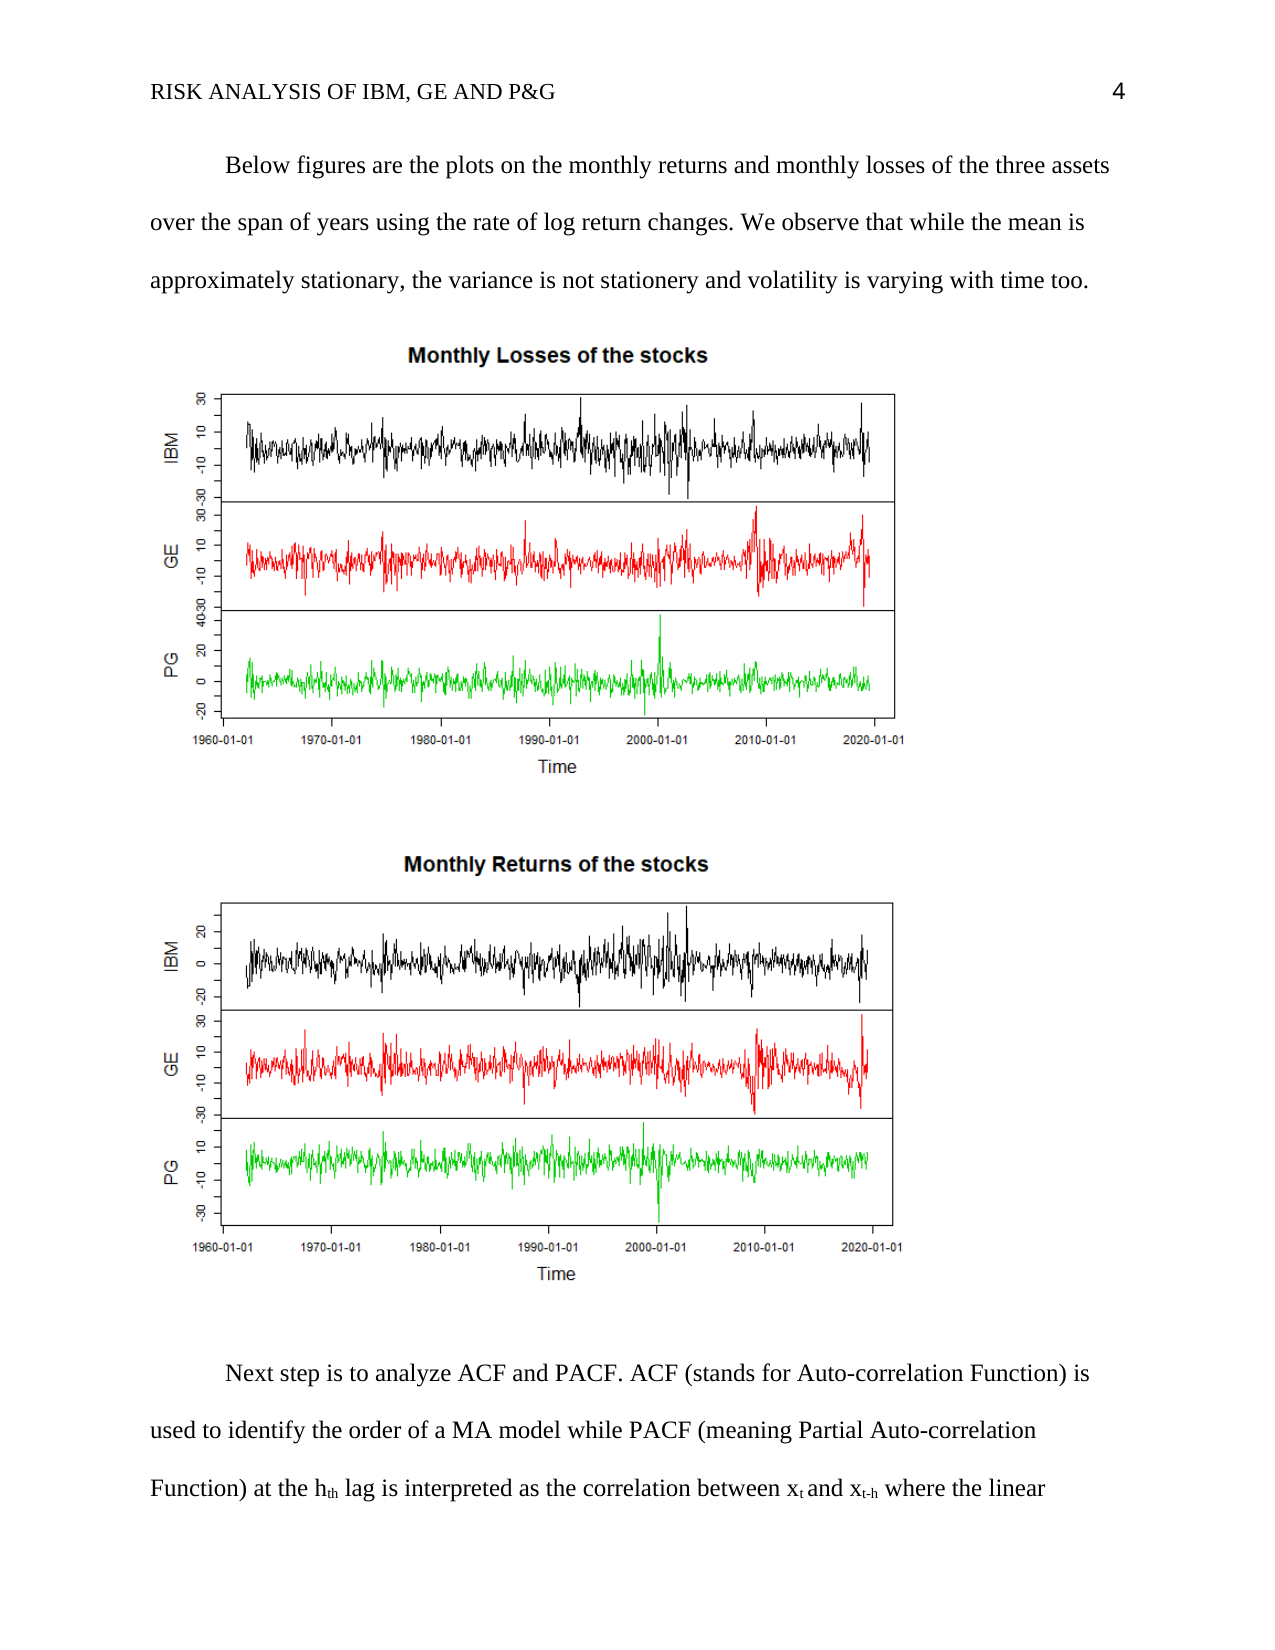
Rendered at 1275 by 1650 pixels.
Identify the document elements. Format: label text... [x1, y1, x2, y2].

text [150, 1358, 1125, 1502]
picture [150, 325, 924, 803]
picture [150, 833, 922, 1310]
